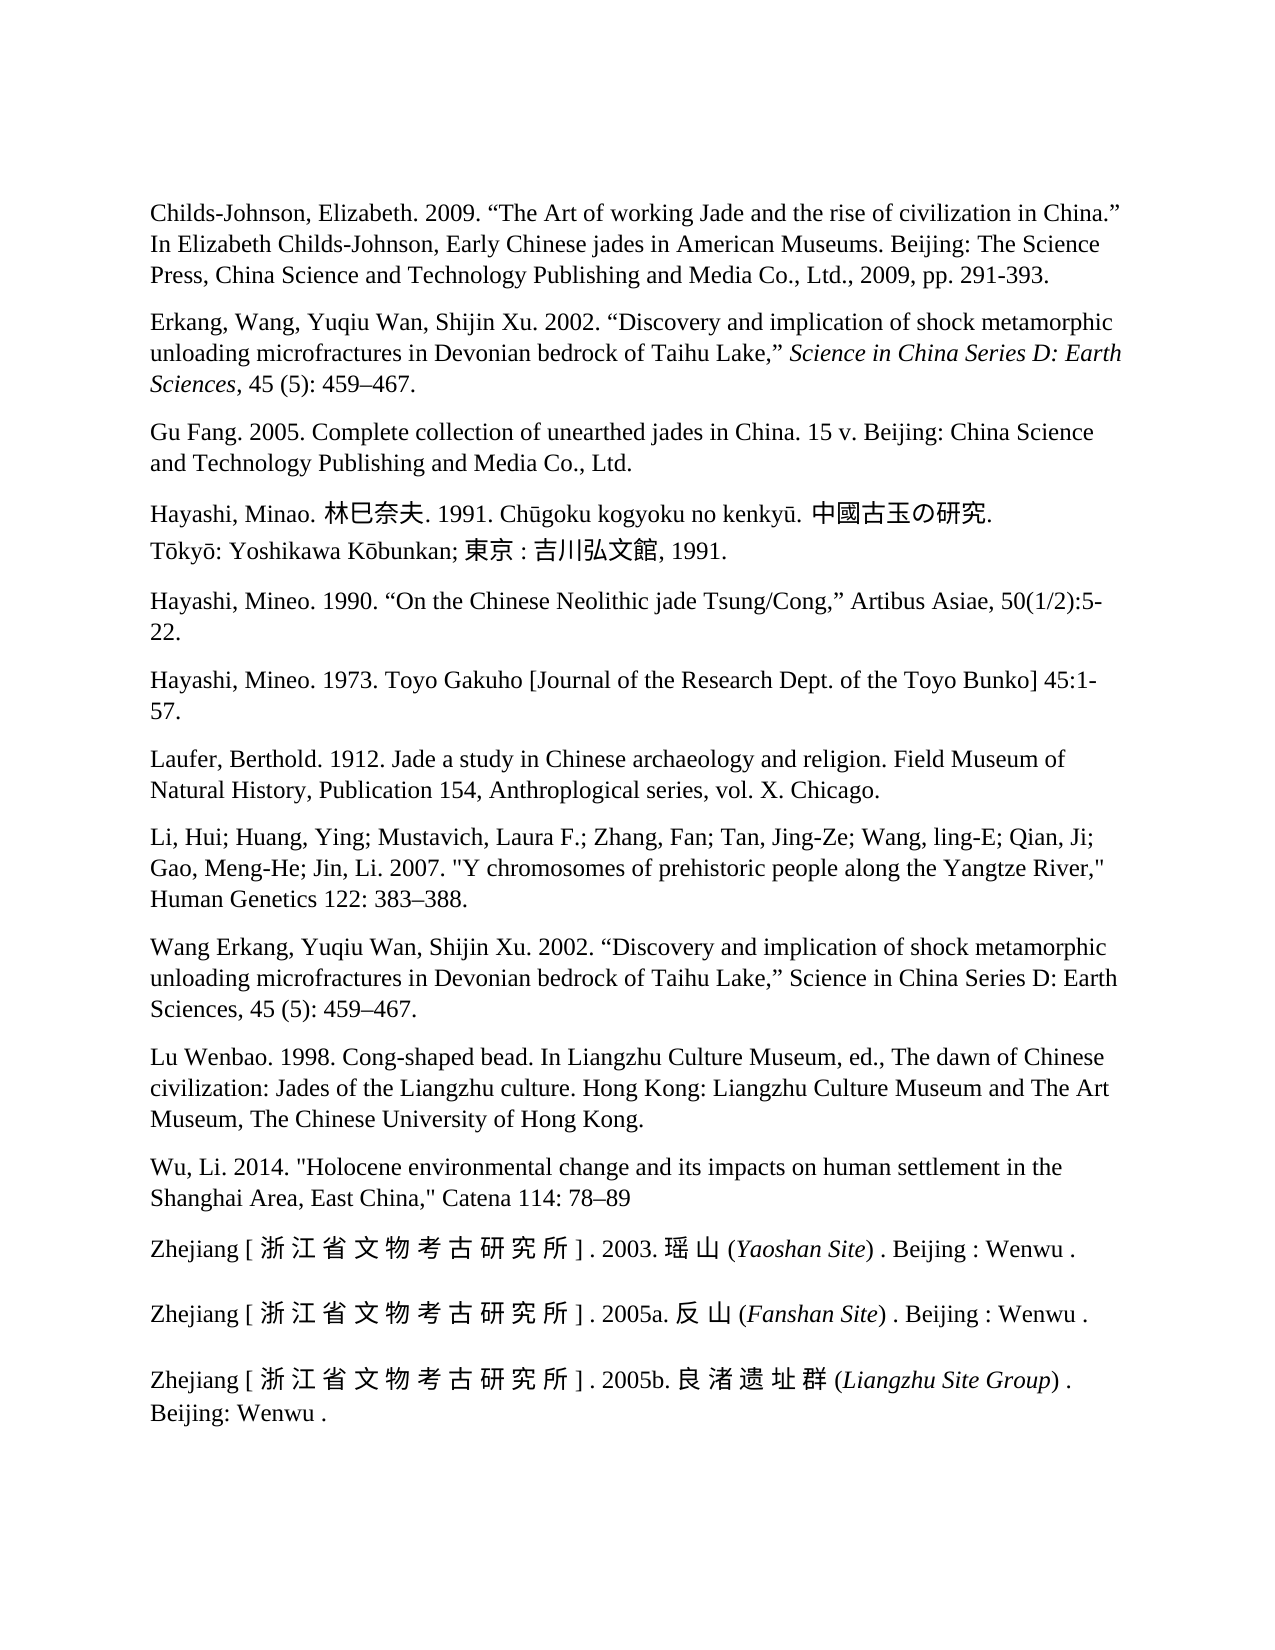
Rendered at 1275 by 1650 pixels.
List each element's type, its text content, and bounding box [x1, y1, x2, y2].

text Laufer, Berthold. 1912. Jade a study in Chinese archaeology and religion. Field Museum of Natural History, Publication 154, Anthroplogical series, vol. X. Chicago. [150, 744, 1125, 803]
text Zhejiang [ 浙 江 省 文 物 考 古 研 究 所 ] . 2003. 瑶 山 (Yaoshan Site) . Beijing : Wenwu . [150, 1231, 1125, 1265]
text Zhejiang [ 浙 江 省 文 物 考 古 研 究 所 ] . 2005a. 反 山 (Fanshan Site) . Beijing : Wenwu . [150, 1296, 1125, 1330]
text Lu Wenbao. 1998. Cong-shaped bead. In Liangzhu Culture Museum, ed., The dawn of Chinese civilization: Jades of the Liangzhu culture. Hong Kong: Liangzhu Culture Museum and The Art Museum, The Chinese University of Hong Kong. [150, 1042, 1125, 1133]
text Gu Fang. 2005. Complete collection of unearthed jades in China. 15 v. Beijing: China Science and Technology Publishing and Media Co., Ltd. [150, 417, 1125, 477]
text Erkang, Wang, Yuqiu Wan, Shijin Xu. 2002. “Discovery and implication of shock metamorphic unloading microfractures in Devonian bedrock of Taihu Lake,” Science in China Series D: Earth Sciences, 45 (5): 459–467. [150, 307, 1125, 398]
text Childs-Johnson, Elizabeth. 2009. “The Art of working Jade and the rise of civilization in China.” In Elizabeth Childs-Johnson, Early Chinese jades in American Museums. Beijing: The Science Press, China Science and Technology Publishing and Media Co., Ltd., 2009, pp. 291-393. [150, 198, 1125, 288]
text Hayashi, Mineo. 1990. “On the Chinese Neolithic jade Tsung/Cong,” Artibus Asiae, 50(1/2):5-22. [150, 586, 1125, 646]
text Zhejiang [ 浙 江 省 文 物 考 古 研 究 所 ] . 2005b. 良 渚 遗 址 群 (Liangzhu Site Group) . Beijing: Wenwu . [150, 1361, 1125, 1426]
text Hayashi, Mineo. 1973. Toyo Gakuho [Journal of the Research Dept. of the Toyo Bunko] 45:1-57. [150, 665, 1125, 725]
text Li, Hui; Huang, Ying; Mustavich, Laura F.; Zhang, Fan; Tan, Jing-Ze; Wang, ling-E; Qian, Ji; Gao, Meng-He; Jin, Li. 2007. "Y chromosomes of prehistoric people along the Yangtze River," Human Genetics 122: 383–388. [150, 822, 1125, 913]
text Hayashi, Minao. 林巳奈夫. 1991. Chūgoku kogyoku no kenkyū. 中國古玉の研究. Tōkyō: Yoshikawa Kōbunkan; 東京 : 吉川弘文館, 1991. [150, 496, 1125, 567]
text Wang Erkang, Yuqiu Wan, Shijin Xu. 2002. “Discovery and implication of shock metamorphic unloading microfractures in Devonian bedrock of Taihu Lake,” Science in China Series D: Earth Sciences, 45 (5): 459–467. [150, 932, 1125, 1023]
text Wu, Li. 2014. "Holocene environmental change and its impacts on human settlement in the Shanghai Area, East China," Catena 114: 78–89 [150, 1152, 1125, 1212]
